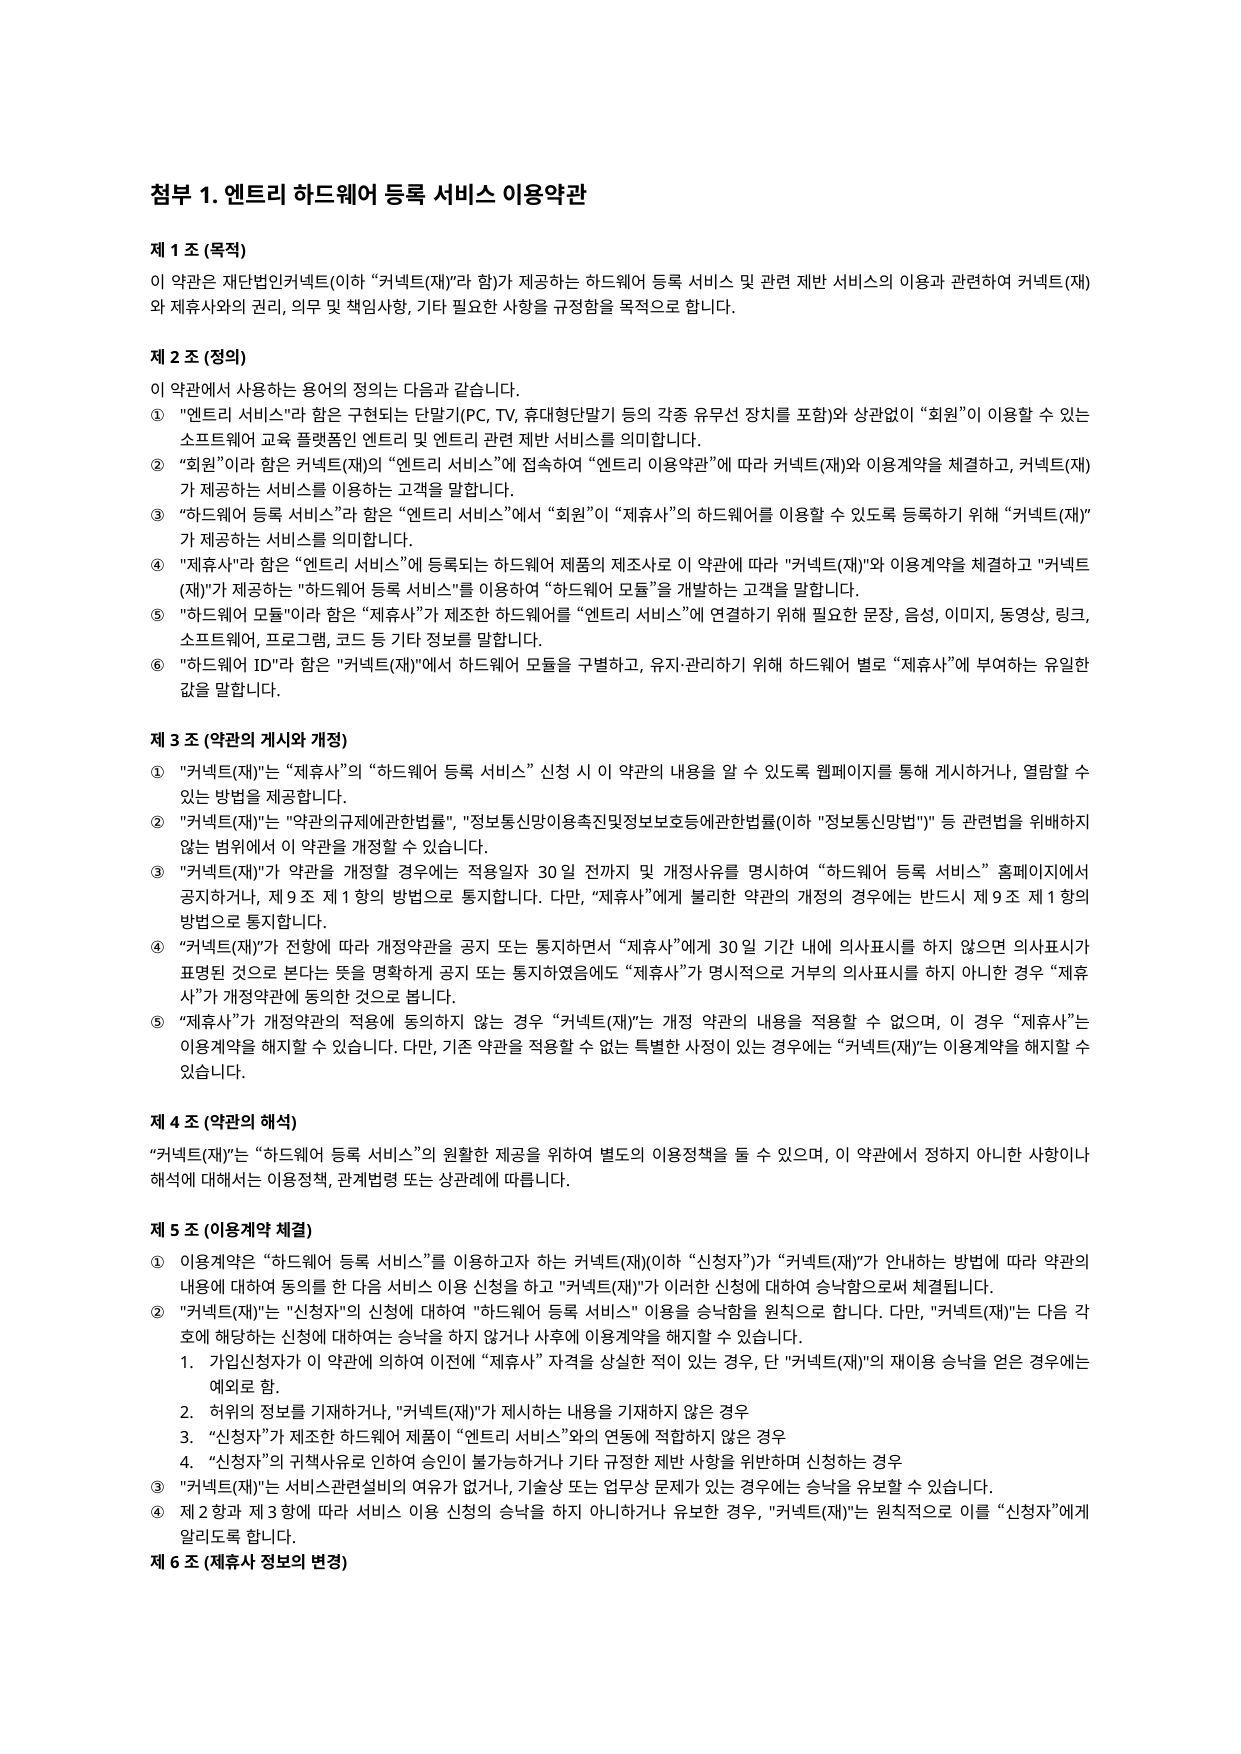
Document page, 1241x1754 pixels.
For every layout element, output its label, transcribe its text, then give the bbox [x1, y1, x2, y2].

text 첨부 1. 엔트리 하드웨어 등록 서비스 이용약관 [150, 177, 1090, 211]
text 이 약관에서 사용하는 용어의 정의는 다음과 같습니다. [150, 376, 1090, 401]
list “회원”이라 함은 커넥트(재)의 “엔트리 서비스”에 접속하여 “엔트리 이용약관”에 따라 커넥트(재)와 이용계약을 체결하고, 커넥트(재)가 제공하는 서비스를 이용하는 고객을 말합니다. [150, 451, 1090, 501]
text 제 4 조 (약관의 해석) [150, 1109, 1090, 1134]
list “신청자”가 제조한 하드웨어 제품이 “엔트리 서비스”와의 연동에 적합하지 않은 경우 [179, 1424, 1090, 1449]
list "커넥트(재)"는 “제휴사”의 “하드웨어 등록 서비스” 신청 시 이 약관의 내용을 알 수 있도록 웹페이지를 통해 게시하거나, 열람할 수 있는 방법을 제공합니다. [150, 759, 1090, 809]
list "커넥트(재)"는 서비스관련설비의 여유가 없거나, 기술상 또는 업무상 문제가 있는 경우에는 승낙을 유보할 수 있습니다. [150, 1474, 1090, 1499]
list "커넥트(재)"는 "약관의규제에관한법률", "정보통신망이용촉진및정보보호등에관한법률(이하 "정보통신망법")" 등 관련법을 위배하지 않는 범위에서 이 약관을 개정할 수 있습니다. [150, 809, 1090, 859]
text 이 약관은 재단법인커넥트(이하 “커넥트(재)”라 함)가 제공하는 하드웨어 등록 서비스 및 관련 제반 서비스의 이용과 관련하여 커넥트(재)와 제휴사와의 권리, 의무 및 책임사항, 기타 필요한 사항을 규정함을 목적으로 합니다. [150, 269, 1090, 319]
text 제 1 조 (목적) [150, 236, 1090, 261]
text 제 5 조 (이용계약 체결) [150, 1216, 1090, 1241]
list “커넥트(재)”가 전항에 따라 개정약관을 공지 또는 통지하면서 “제휴사”에게 30일 기간 내에 의사표시를 하지 않으면 의사표시가 표명된 것으로 본다는 뜻을 명확하게 공지 또는 통지하였음에도 “제휴사”가 명시적으로 거부의 의사표시를 하지 아니한 경우 “제휴사”가 개정약관에 동의한 것으로 봅니다. [150, 934, 1090, 1009]
list 제2항과 제3항에 따라 서비스 이용 신청의 승낙을 하지 아니하거나 유보한 경우, "커넥트(재)"는 원칙적으로 이를 “신청자”에게 알리도록 합니다. [150, 1499, 1090, 1549]
list 이용계약은 “하드웨어 등록 서비스”를 이용하고자 하는 커넥트(재)(이하 “신청자”)가 “커넥트(재)”가 안내하는 방법에 따라 약관의 내용에 대하여 동의를 한 다음 서비스 이용 신청을 하고 "커넥트(재)"가 이러한 신청에 대하여 승낙함으로써 체결됩니다. [150, 1249, 1090, 1299]
list “신청자”의 귀책사유로 인하여 승인이 불가능하거나 기타 규정한 제반 사항을 위반하며 신청하는 경우 [179, 1449, 1090, 1474]
list "커넥트(재)"는 "신청자"의 신청에 대하여 "하드웨어 등록 서비스" 이용을 승낙함을 원칙으로 합니다. 다만, "커넥트(재)"는 다음 각 호에 해당하는 신청에 대하여는 승낙을 하지 않거나 사후에 이용계약을 해지할 수 있습니다. [150, 1299, 1090, 1349]
text 제 2 조 (정의) [150, 344, 1090, 369]
text “커넥트(재)”는 “하드웨어 등록 서비스”의 원활한 제공을 위하여 별도의 이용정책을 둘 수 있으며, 이 약관에서 정하지 아니한 사항이나 해석에 대해서는 이용정책, 관계법령 또는 상관례에 따릅니다. [150, 1141, 1090, 1191]
list “제휴사”가 개정약관의 적용에 동의하지 않는 경우 “커넥트(재)”는 개정 약관의 내용을 적용할 수 없으며, 이 경우 “제휴사”는 이용계약을 해지할 수 있습니다. 다만, 기존 약관을 적용할 수 없는 특별한 사정이 있는 경우에는 “커넥트(재)”는 이용계약을 해지할 수 있습니다. [150, 1009, 1090, 1084]
list "제휴사"라 함은 “엔트리 서비스”에 등록되는 하드웨어 제품의 제조사로 이 약관에 따라 "커넥트(재)"와 이용계약을 체결하고 "커넥트(재)"가 제공하는 "하드웨어 등록 서비스"를 이용하여 “하드웨어 모듈”을 개발하는 고객을 말합니다. [150, 551, 1090, 601]
list "하드웨어 ID"라 함은 "커넥트(재)"에서 하드웨어 모듈을 구별하고, 유지·관리하기 위해 하드웨어 별로 “제휴사”에 부여하는 유일한 값을 말합니다. [150, 651, 1090, 701]
list 허위의 정보를 기재하거나, "커넥트(재)"가 제시하는 내용을 기재하지 않은 경우 [179, 1399, 1090, 1424]
list "하드웨어 모듈"이라 함은 “제휴사”가 제조한 하드웨어를 “엔트리 서비스”에 연결하기 위해 필요한 문장, 음성, 이미지, 동영상, 링크, 소프트웨어, 프로그램, 코드 등 기타 정보를 말합니다. [150, 601, 1090, 651]
list “하드웨어 등록 서비스”라 함은 “엔트리 서비스”에서 “회원”이 “제휴사”의 하드웨어를 이용할 수 있도록 등록하기 위해 “커넥트(재)”가 제공하는 서비스를 의미합니다. [150, 501, 1090, 551]
text 제 6 조 (제휴사 정보의 변경) [150, 1549, 1090, 1574]
text 제 3 조 (약관의 게시와 개정) [150, 726, 1090, 751]
list "커넥트(재)"가 약관을 개정할 경우에는 적용일자 30일 전까지 및 개정사유를 명시하여 “하드웨어 등록 서비스” 홈페이지에서 공지하거나, 제9조 제1항의 방법으로 통지합니다. 다만, “제휴사”에게 불리한 약관의 개정의 경우에는 반드시 제9조 제1항의 방법으로 통지합니다. [150, 859, 1090, 934]
list 가입신청자가 이 약관에 의하여 이전에 “제휴사” 자격을 상실한 적이 있는 경우, 단 "커넥트(재)"의 재이용 승낙을 얻은 경우에는 예외로 함. [179, 1349, 1090, 1399]
list "엔트리 서비스"라 함은 구현되는 단말기(PC, TV, 휴대형단말기 등의 각종 유무선 장치를 포함)와 상관없이 “회원”이 이용할 수 있는 소프트웨어 교육 플랫폼인 엔트리 및 엔트리 관련 제반 서비스를 의미합니다. [150, 401, 1090, 451]
